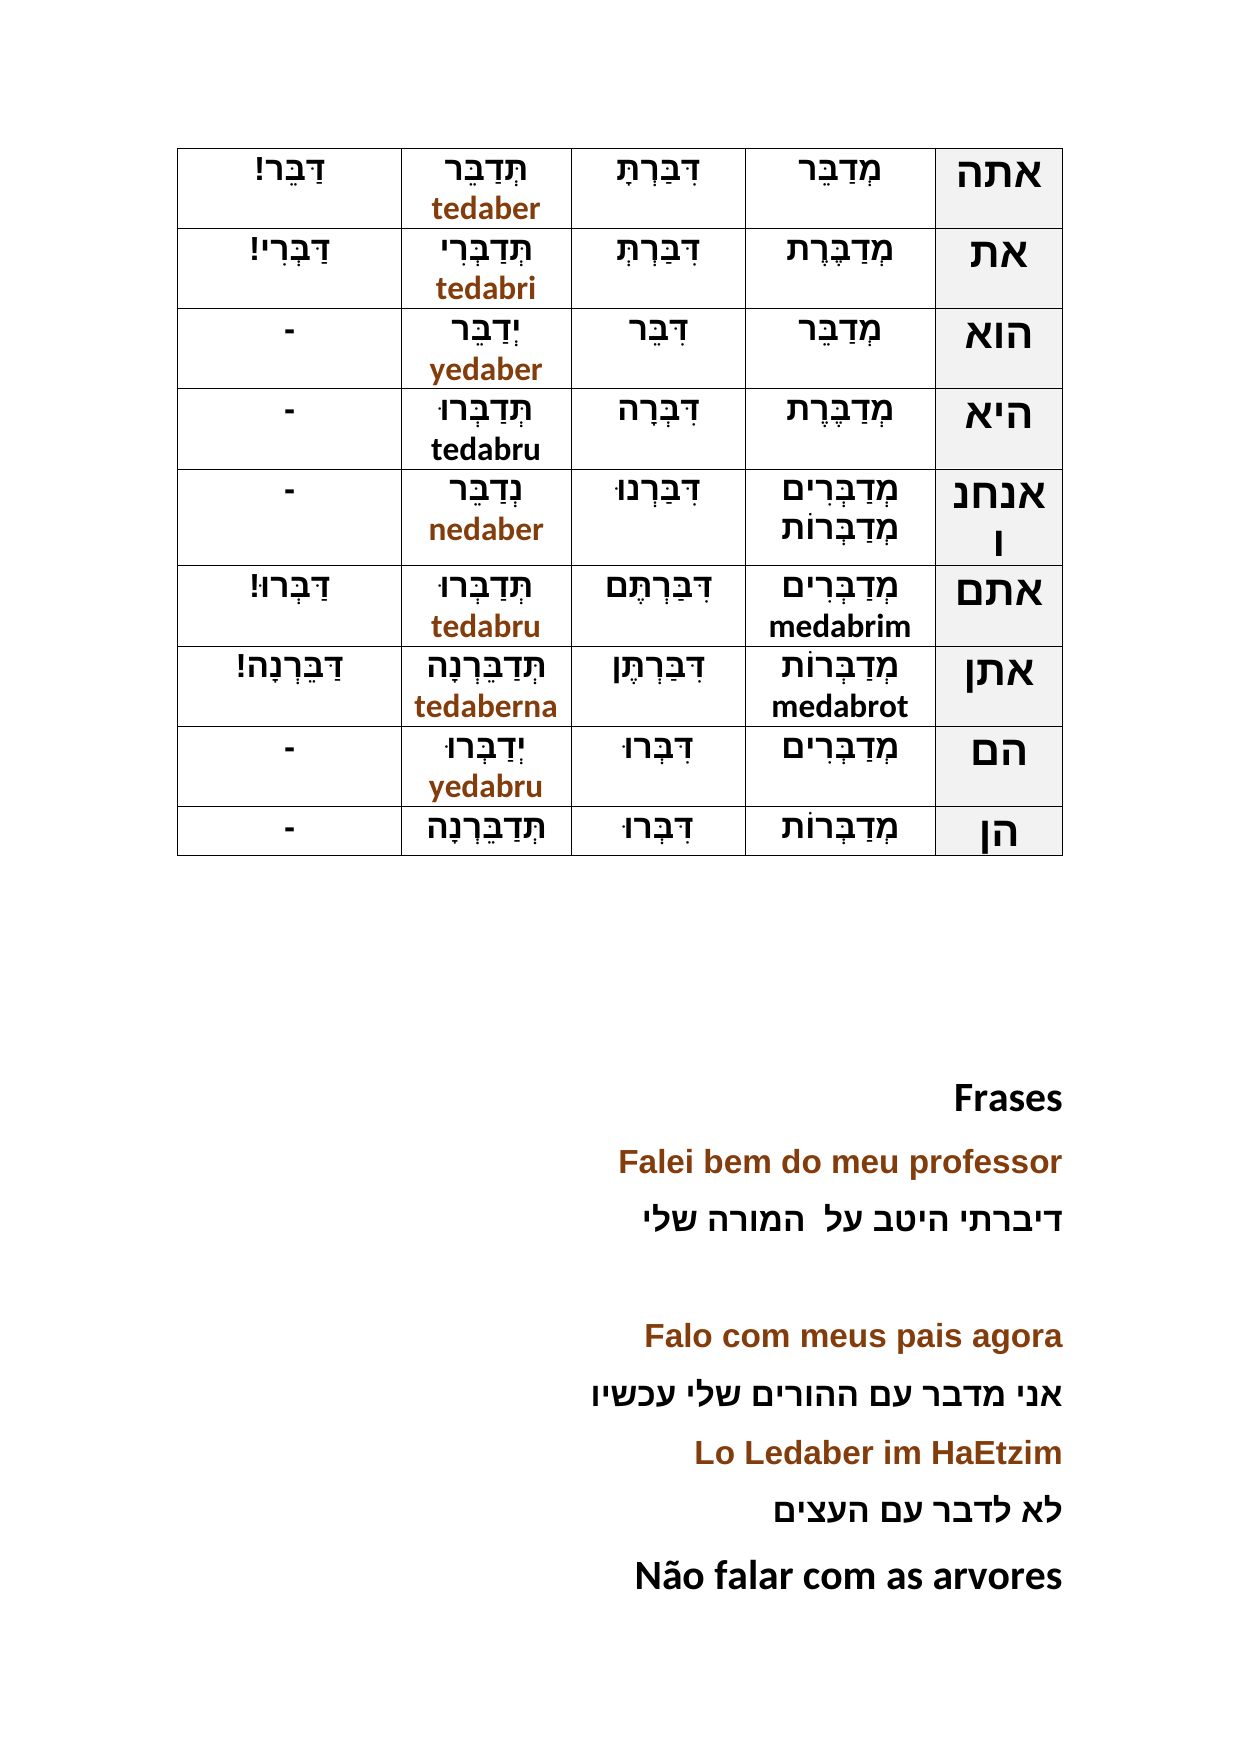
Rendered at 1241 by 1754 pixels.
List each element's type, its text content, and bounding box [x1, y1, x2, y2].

table_cell תְּדַבֵּר tedaber [402, 149, 571, 228]
table_cell מְדַבְּרוֹת [746, 807, 935, 855]
table_cell דִּבַּרְתְּ [572, 229, 745, 308]
table_cell את [936, 229, 1062, 308]
table_cell - [178, 389, 401, 468]
table_cell יְדַבֵּר yedaber [402, 309, 571, 388]
table_cell מְדַבְּרִים מְדַבְּרוֹת [746, 470, 935, 565]
table_cell הם [936, 727, 1062, 806]
table_cell דִּבְּרָה [572, 389, 745, 468]
text Falei bem do meu professor [177, 1142, 1063, 1181]
table_cell תְּדַבְּרוּ tedabru [402, 566, 571, 646]
table_cell הוא [936, 309, 1062, 388]
table_cell תְּדַבֵּרְנָה [402, 807, 571, 855]
table_cell - [178, 470, 401, 565]
table_cell מְדַבְּרִים medabrim [746, 566, 935, 646]
text Falo com meus pais agora [177, 1317, 1063, 1355]
table_cell יְדַבְּרוּ yedabru [402, 727, 571, 806]
table_cell אנחנו [936, 470, 1062, 565]
table_cell אתם [936, 566, 1062, 646]
table_cell אתן [936, 647, 1062, 726]
text Frases [177, 1071, 1063, 1121]
table_cell דִּבַּרְתֶּם [572, 566, 745, 646]
table_cell תְּדַבֵּרְנָה tedaberna [402, 647, 571, 726]
text לא לדבר עם העצים [177, 1491, 1063, 1529]
table_cell תְּדַבְּרִי tedabri [402, 229, 571, 308]
table_cell מְדַבְּרִים [746, 727, 935, 806]
table_cell מְדַבֵּר [746, 309, 935, 388]
table_cell מְדַבֶּרֶת [746, 229, 935, 308]
table_cell דַּבְּרוּ! [178, 566, 401, 646]
text Não falar com as arvores [177, 1549, 1063, 1600]
table_cell דִּבֵּר [572, 309, 745, 388]
table_cell היא [936, 389, 1062, 468]
table_cell אתה [936, 149, 1062, 228]
table_cell - [178, 807, 401, 855]
text Lo Ledaber im HaEtzim [177, 1433, 1063, 1471]
table_cell - [178, 727, 401, 806]
text דיברתי היטב על המורה שלי [177, 1200, 1063, 1239]
table_cell דִּבְּרוּ [572, 807, 745, 855]
table_cell דַּבְּרִי! [178, 229, 401, 308]
table_cell הן [936, 807, 1062, 855]
table_cell דִּבְּרוּ [572, 727, 745, 806]
table_cell דִּבַּרְתָּ [572, 149, 745, 228]
table_cell תְּדַבְּרוּ tedabru [402, 389, 571, 468]
table_cell מְדַבְּרוֹת medabrot [746, 647, 935, 726]
table_cell נְדַבֵּר nedaber [402, 470, 571, 565]
text אני מדבר עם ההורים שלי עכשיו [177, 1375, 1063, 1413]
table_cell דַּבֵּר!‏ [178, 149, 401, 228]
table_cell דִּבַּרְתֶּן [572, 647, 745, 726]
table_cell מְדַבֶּרֶת [746, 389, 935, 468]
table_cell דַּבֵּרְנָה! [178, 647, 401, 726]
table_cell דִּבַּרְנוּ [572, 470, 745, 565]
table_cell - [178, 309, 401, 388]
table_cell מְדַבֵּר [746, 149, 935, 228]
